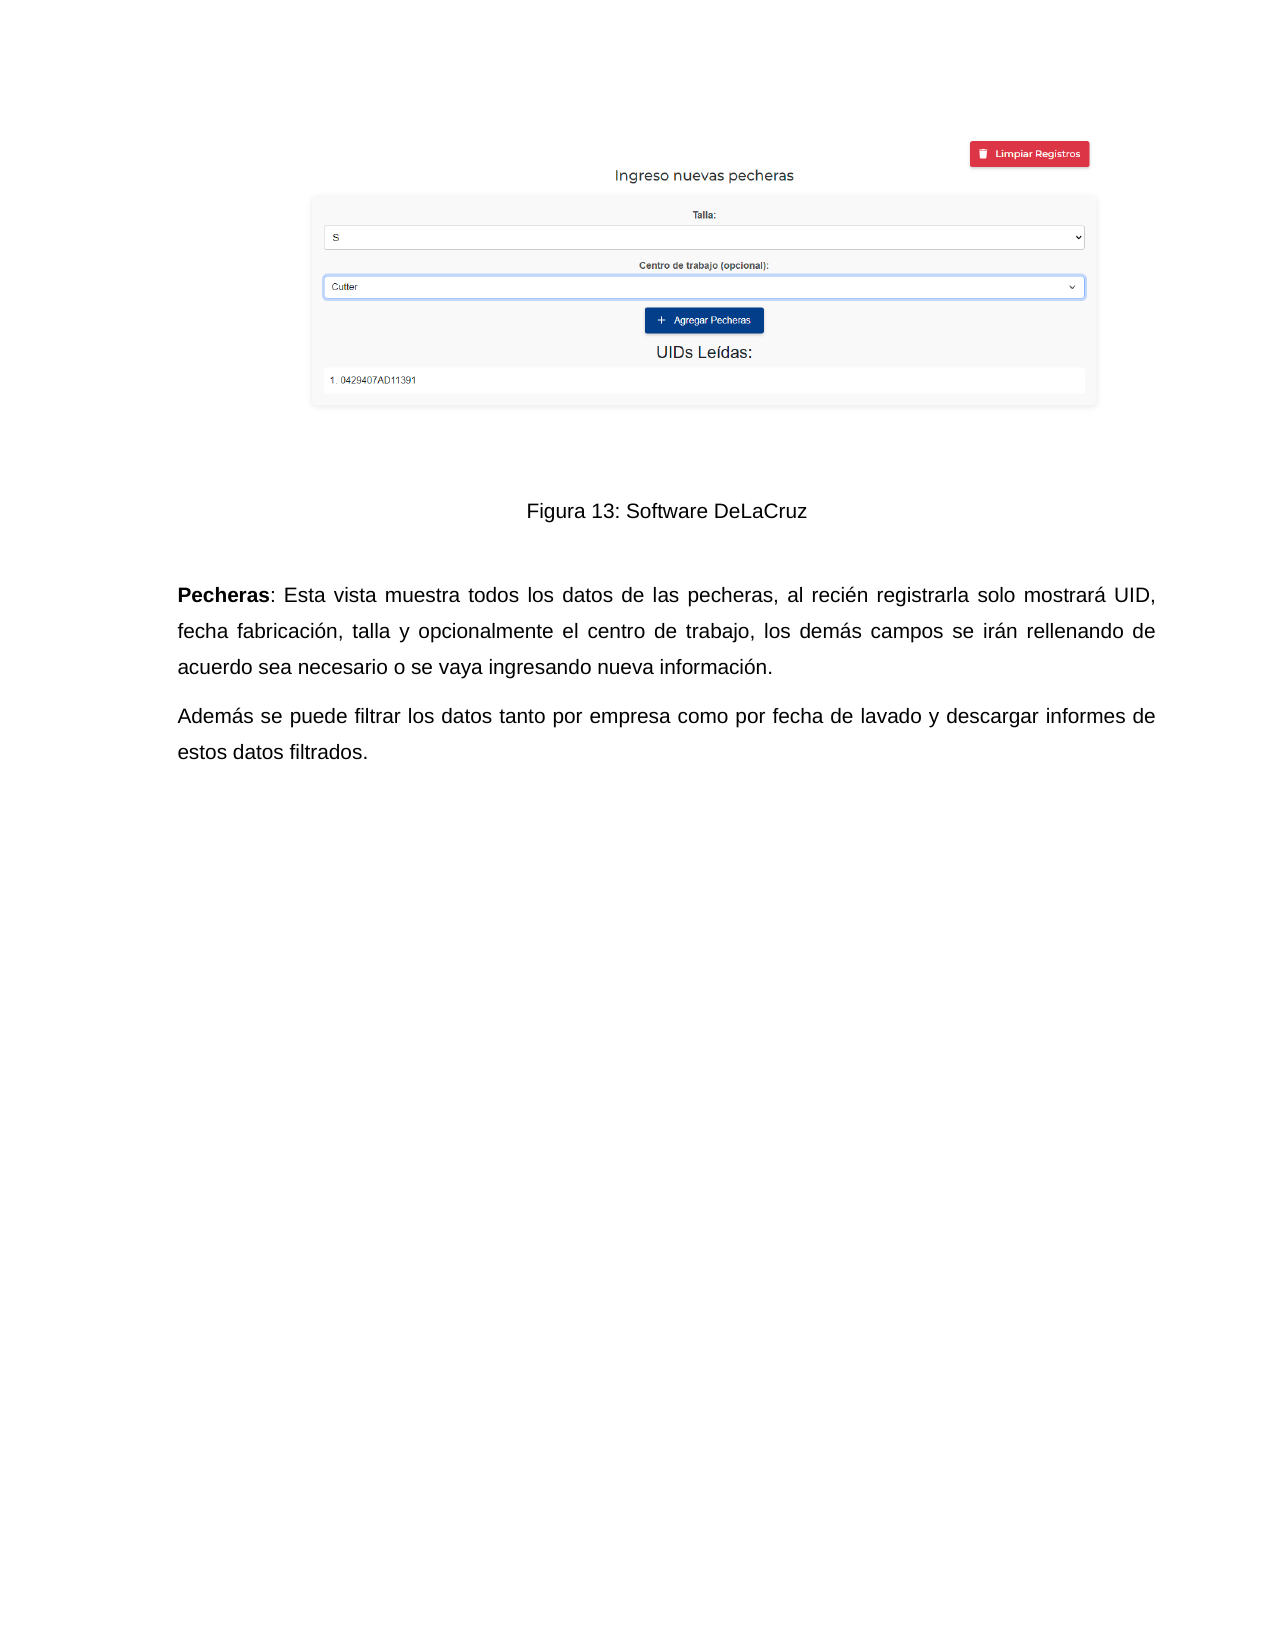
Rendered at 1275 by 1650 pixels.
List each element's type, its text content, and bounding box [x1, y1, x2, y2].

subtitle Figura 13: Software DeLaCruz [177, 499, 1157, 523]
picture [177, 118, 1157, 475]
text Además se puede filtrar los datos tanto por empresa como por fecha de lavado y descargar informes de estos datos filtrados. [177, 704, 1157, 763]
text Pecheras: Esta vista muestra todos los datos de las pecheras, al recién registrarla solo mostrará UID, fecha fabricación, talla y opcionalmente el centro de trabajo, los demás campos se irán rellenando de acuerdo sea necesario o se vaya ingresando nueva información. [177, 583, 1157, 679]
